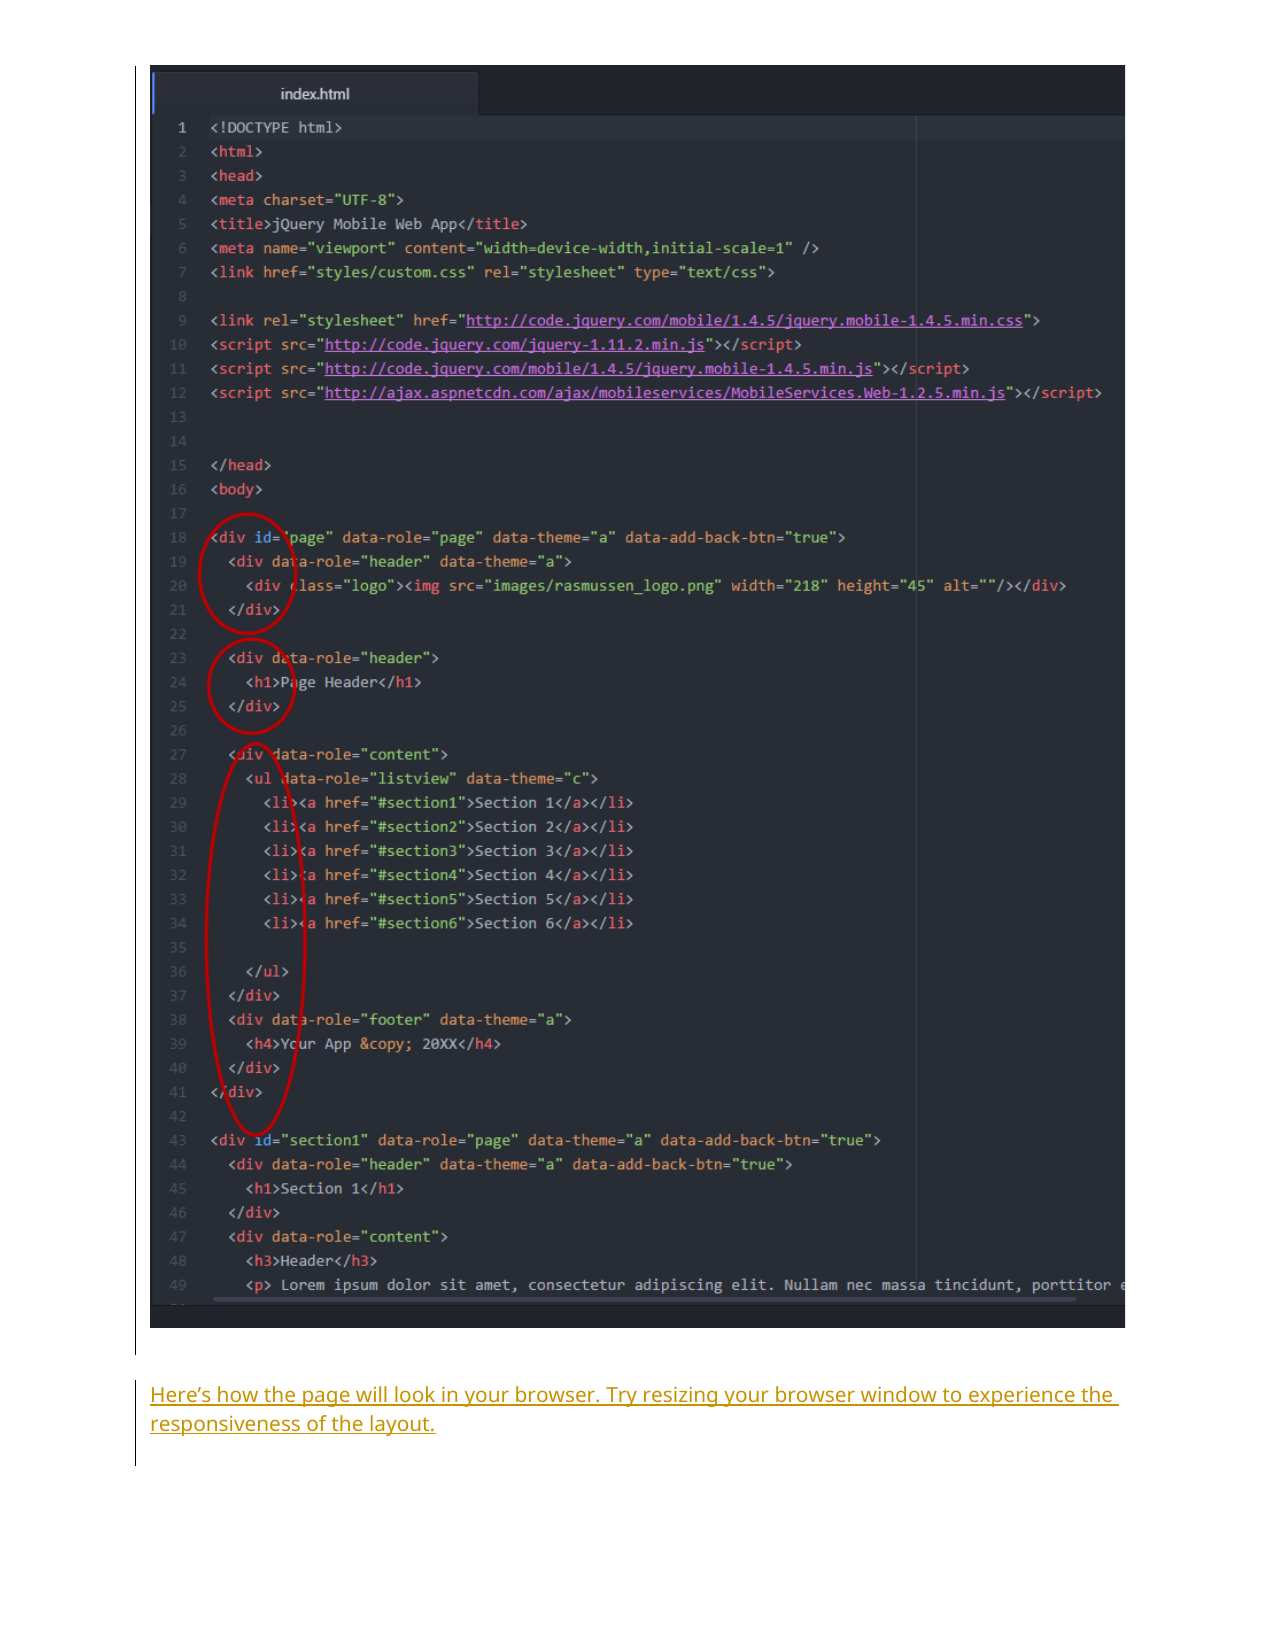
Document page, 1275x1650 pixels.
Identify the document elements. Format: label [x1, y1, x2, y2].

picture [150, 65, 1125, 1328]
